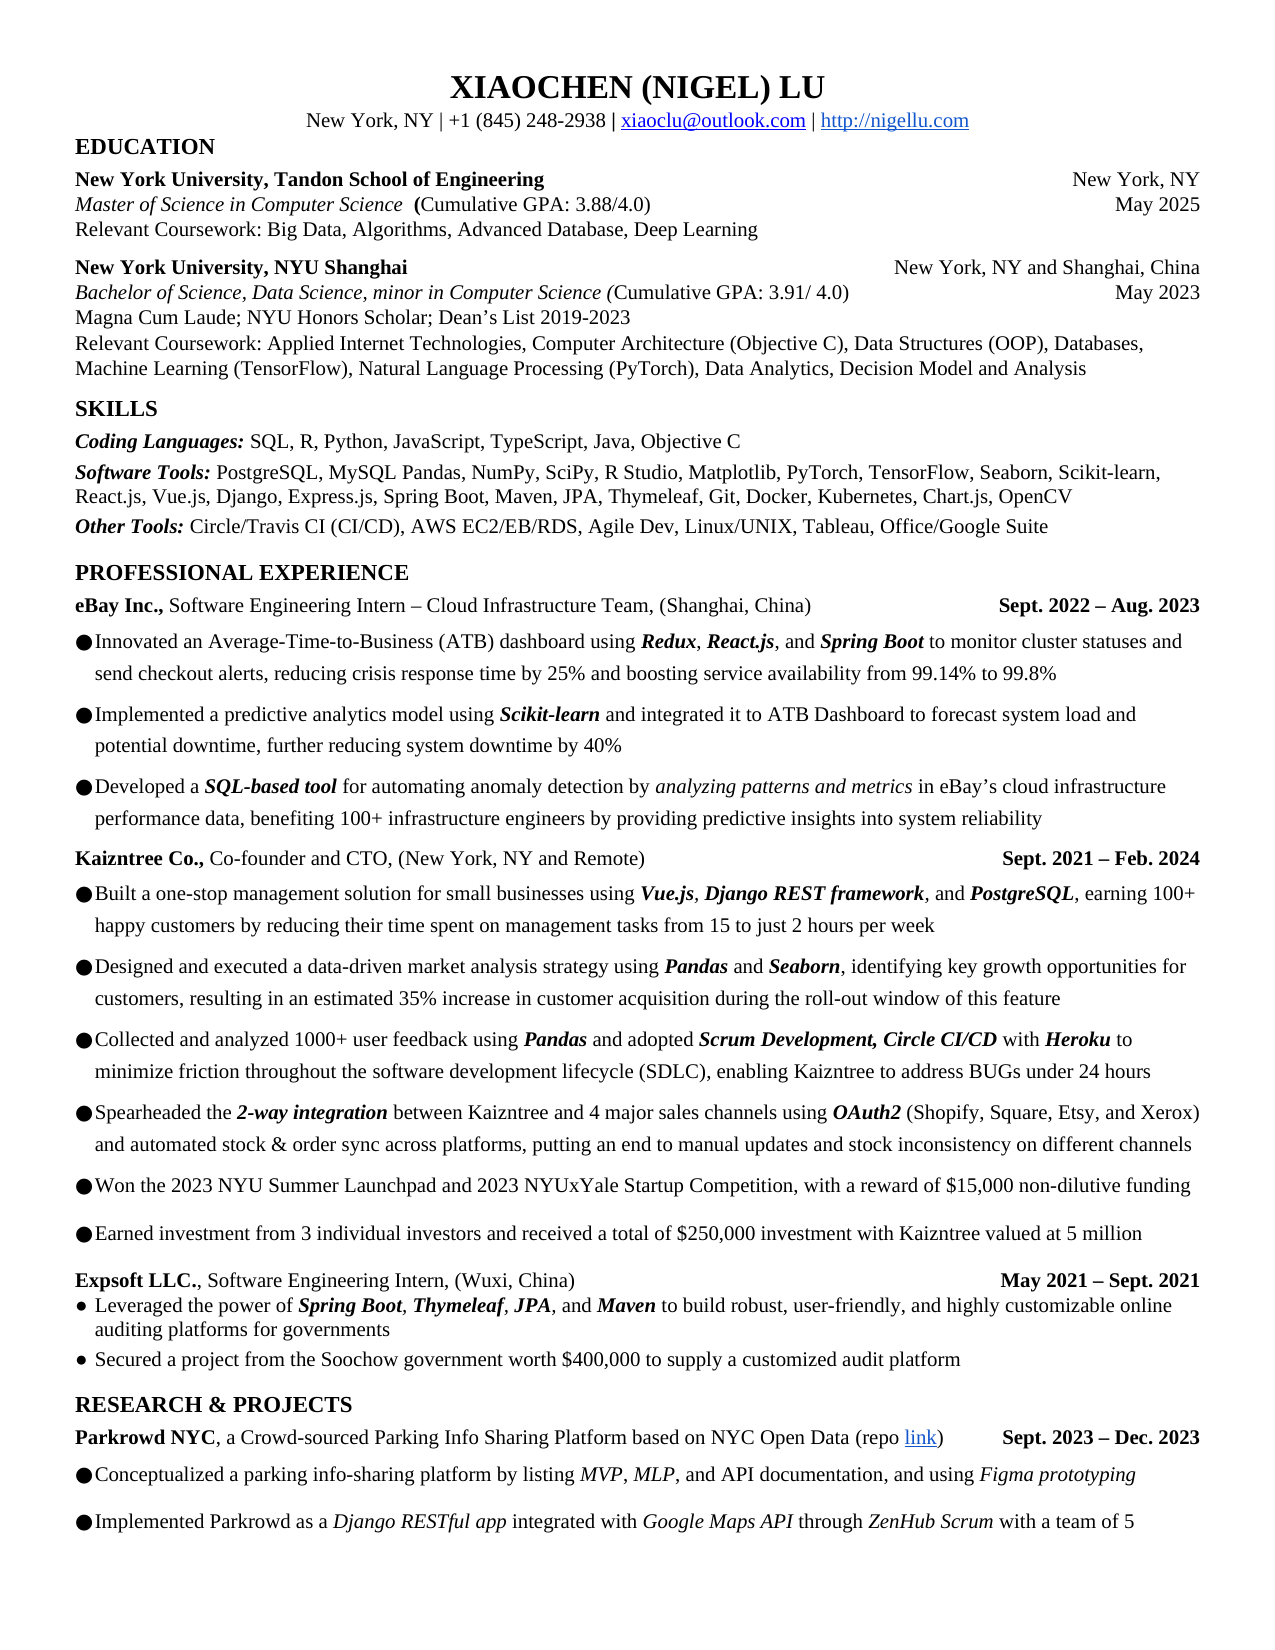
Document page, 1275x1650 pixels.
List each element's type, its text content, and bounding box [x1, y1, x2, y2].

list Built a one-stop management solution for small businesses using Vue.js, Django REST framework, and PostgreSQL, earning 100+ happy customers by reducing their time spent on management tasks from 15 to just 2 hours per week [75, 870, 1200, 937]
text Kaizntree Co., Co-founder and CTO, (New York, NY and Remote) Sept. 2021 – Feb. 2024 [75, 845, 1200, 869]
list Won the 2023 NYU Summer Launchpad and 2023 NYUxYale Startup Competition, with a reward of $15,000 non-dilutive funding [75, 1161, 1200, 1204]
list Implemented a predictive analytics model using Scikit-learn and integrated it to ATB Dashboard to forecast system load and potential downtime, further reducing system downtime by 40% [75, 690, 1200, 757]
text Master of Science in Computer Science (Cumulative GPA: 3.88/4.0) May 2025 [75, 192, 1200, 216]
list Conceptualized a parking info-sharing platform by listing MVP, MLP, and API documentation, and using Figma prototyping [75, 1450, 1200, 1493]
text New York, NY | +1 (845) 248-2938 | xiaoclu@outlook.com | http://nigellu.com [75, 108, 1200, 132]
list Designed and executed a data-driven market analysis strategy using Pandas and Seaborn, identifying key growth opportunities for customers, resulting in an estimated 35% increase in customer acquisition during the roll-out window of this feature [75, 943, 1200, 1010]
list Earned investment from 3 individual investors and received a total of $250,000 investment with Kaizntree valued at 5 million [75, 1210, 1200, 1253]
list Secured a project from the Soochow government worth $400,000 to supply a customized audit platform [75, 1347, 1200, 1371]
text Other Tools: Circle/Travis CI (CI/CD), AWS EC2/EB/RDS, Agile Dev, Linux/UNIX, Tableau, Office/Google Suite [75, 514, 1200, 538]
text RESEARCH & PROJECTS [75, 1391, 1200, 1420]
text Bachelor of Science, Data Science, minor in Computer Science (Cumulative GPA: 3.91/ 4.0) May 2023 [75, 280, 1200, 304]
text New York University, Tandon School of Engineering New York, NY [75, 167, 1200, 191]
list Leveraged the power of Spring Boot, Thymeleaf, JPA, and Maven to build robust, user-friendly, and highly customizable online auditing platforms for governments [75, 1293, 1200, 1341]
list Innovated an Average-Time-to-Business (ATB) dashboard using Redux, React.js, and Spring Boot to monitor cluster statuses and send checkout alerts, reducing crisis response time by 25% and boosting service availability from 99.14% to 99.8% [75, 617, 1200, 684]
text eBay Inc., Software Engineering Intern – Cloud Infrastructure Team, (Shanghai, China) Sept. 2022 – Aug. 2023 [75, 593, 1200, 617]
text EDUCATION [75, 133, 1200, 161]
list Collected and analyzed 1000+ user feedback using Pandas and adopted Scrum Development, Circle CI/CD with Heroku to minimize friction throughout the software development lifecycle (SDLC), enabling Kaizntree to address BUGs under 24 hours [75, 1016, 1200, 1083]
text New York University, NYU Shanghai New York, NY and Shanghai, China [75, 255, 1200, 279]
text XIAOCHEN (NIGEL) LU [75, 67, 1200, 106]
text Parkrowd NYC, a Crowd-sourced Parking Info Sharing Platform based on NYC Open Data (repo link) Sept. 2023 – Dec. 2023 [75, 1425, 1200, 1449]
text SKILLS [75, 396, 1200, 424]
list Spearheaded the 2-way integration between Kaizntree and 4 major sales channels using OAuth2 (Shopify, Square, Etsy, and Xerox) and automated stock & order sync across platforms, putting an end to manual updates and stock inconsistency on different channels [75, 1088, 1200, 1156]
text Expsoft LLC., Software Engineering Intern, (Wuxi, China) May 2021 – Sept. 2021 [75, 1268, 1200, 1292]
text Coding Languages: SQL, R, Python, JavaScript, TypeScript, Java, Objective C [75, 429, 1200, 453]
text Software Tools: PostgreSQL, MySQL Pandas, NumPy, SciPy, R Studio, Matplotlib, PyTorch, TensorFlow, Seaborn, Scikit-learn, React.js, Vue.js, Django, Express.js, Spring Boot, Maven, JPA, Thymeleaf, Git, Docker, Kubernetes, Chart.js, OpenCV [75, 460, 1200, 508]
list Implemented Parkrowd as a Django RESTful app integrated with Google Maps API through ZenHub Scrum with a team of 5 [75, 1497, 1200, 1540]
list Developed a SQL-based tool for automating anomaly detection by analyzing patterns and metrics in eBay’s cloud infrastructure performance data, benefiting 100+ infrastructure engineers by providing predictive insights into system reliability [75, 763, 1200, 830]
text Magna Cum Laude; NYU Honors Scholar; Dean’s List 2019-2023 [75, 305, 1200, 329]
text PROFESSIONAL EXPERIENCE [75, 559, 1200, 587]
text Relevant Coursework: Big Data, Algorithms, Advanced Database, Deep Learning [75, 217, 1200, 241]
text Relevant Coursework: Applied Internet Technologies, Computer Architecture (Objective C), Data Structures (OOP), Databases, Machine Learning (TensorFlow), Natural Language Processing (PyTorch), Data Analytics, Decision Model and Analysis [75, 331, 1200, 380]
